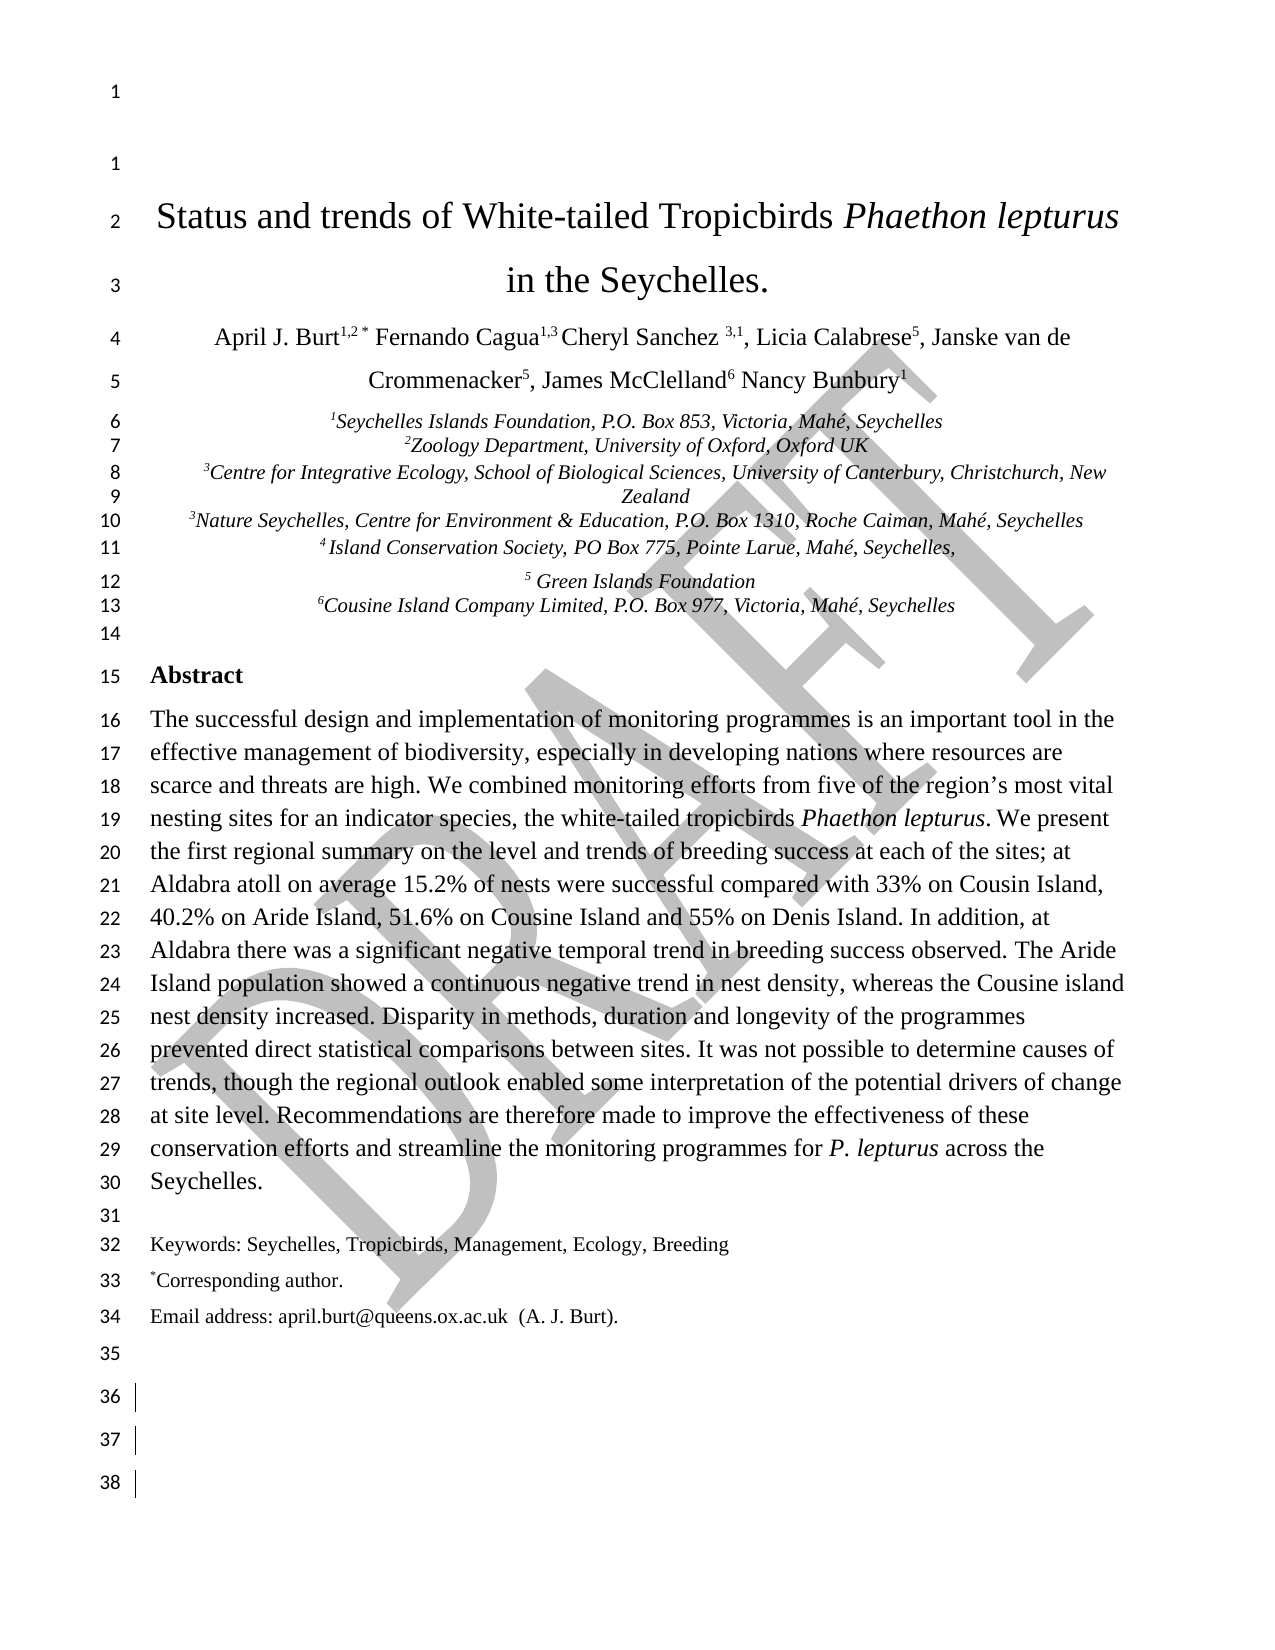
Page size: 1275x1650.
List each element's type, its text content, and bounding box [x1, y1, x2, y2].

text 1Seychelles Islands Foundation, P.O. Box 853, Victoria, Mahé, Seychelles [150, 409, 1125, 433]
text Keywords: Seychelles, Tropicbirds, Management, Ecology, Breeding [150, 1232, 1125, 1256]
text Status and trends of White-tailed Tropicbirds Phaethon lepturus in the Seychelles. [150, 193, 1125, 301]
text 3Centre for Integrative Ecology, School of Biological Sciences, University of Canterbury, Christchurch, New Zealand [187, 460, 1125, 508]
text 5 Green Islands Foundation [450, 569, 1125, 593]
text April J. Burt1,2 * Fernando Cagua1,3 Cheryl Sanchez 3,1, Licia Calabrese5, Janske van de Crommenacker5, James McClelland6 Nancy Bunbury1 [150, 322, 1125, 394]
text *Corresponding author. Email address: april.burt@queens.ox.ac.uk (A. J. Burt). [150, 1268, 1125, 1328]
text Abstract [150, 617, 1125, 689]
text 2Zoology Department, University of Oxford, Oxford UK [150, 433, 1125, 457]
text 4 Island Conservation Society, PO Box 775, Pointe Larue, Mahé, Seychelles, [150, 535, 1125, 559]
text 3Nature Seychelles, Centre for Environment & Education, P.O. Box 1310, Roche Caiman, Mahé, Seychelles [150, 508, 1125, 532]
text 6Cousine Island Company Limited, P.O. Box 977, Victoria, Mahé, Seychelles [150, 593, 1125, 617]
text The successful design and implementation of monitoring programmes is an important tool in the effective management of biodiversity, especially in developing nations where resources are scarce and threats are high. We combined monitoring efforts from five of the region’s most vital nesting sites for an indicator species, the white-tailed tropicbirds Phaethon lepturus. We present the first regional summary on the level and trends of breeding success at each of the sites; at Aldabra atoll on average 15.2% of nests were successful compared with 33% on Cousin Island, 40.2% on Aride Island, 51.6% on Cousine Island and 55% on Denis Island. In addition, at Aldabra there was a significant negative temporal trend in breeding success observed. The Aride Island population showed a continuous negative trend in nest density, whereas the Cousine island nest density increased. Disparity in methods, duration and longevity of the programmes prevented direct statistical comparisons between sites. It was not possible to determine causes of trends, though the regional outlook enabled some interpretation of the potential drivers of change at site level. Recommendations are therefore made to improve the effectiveness of these conservation efforts and streamline the monitoring programmes for P. lepturus across the Seychelles. [150, 704, 1125, 1195]
